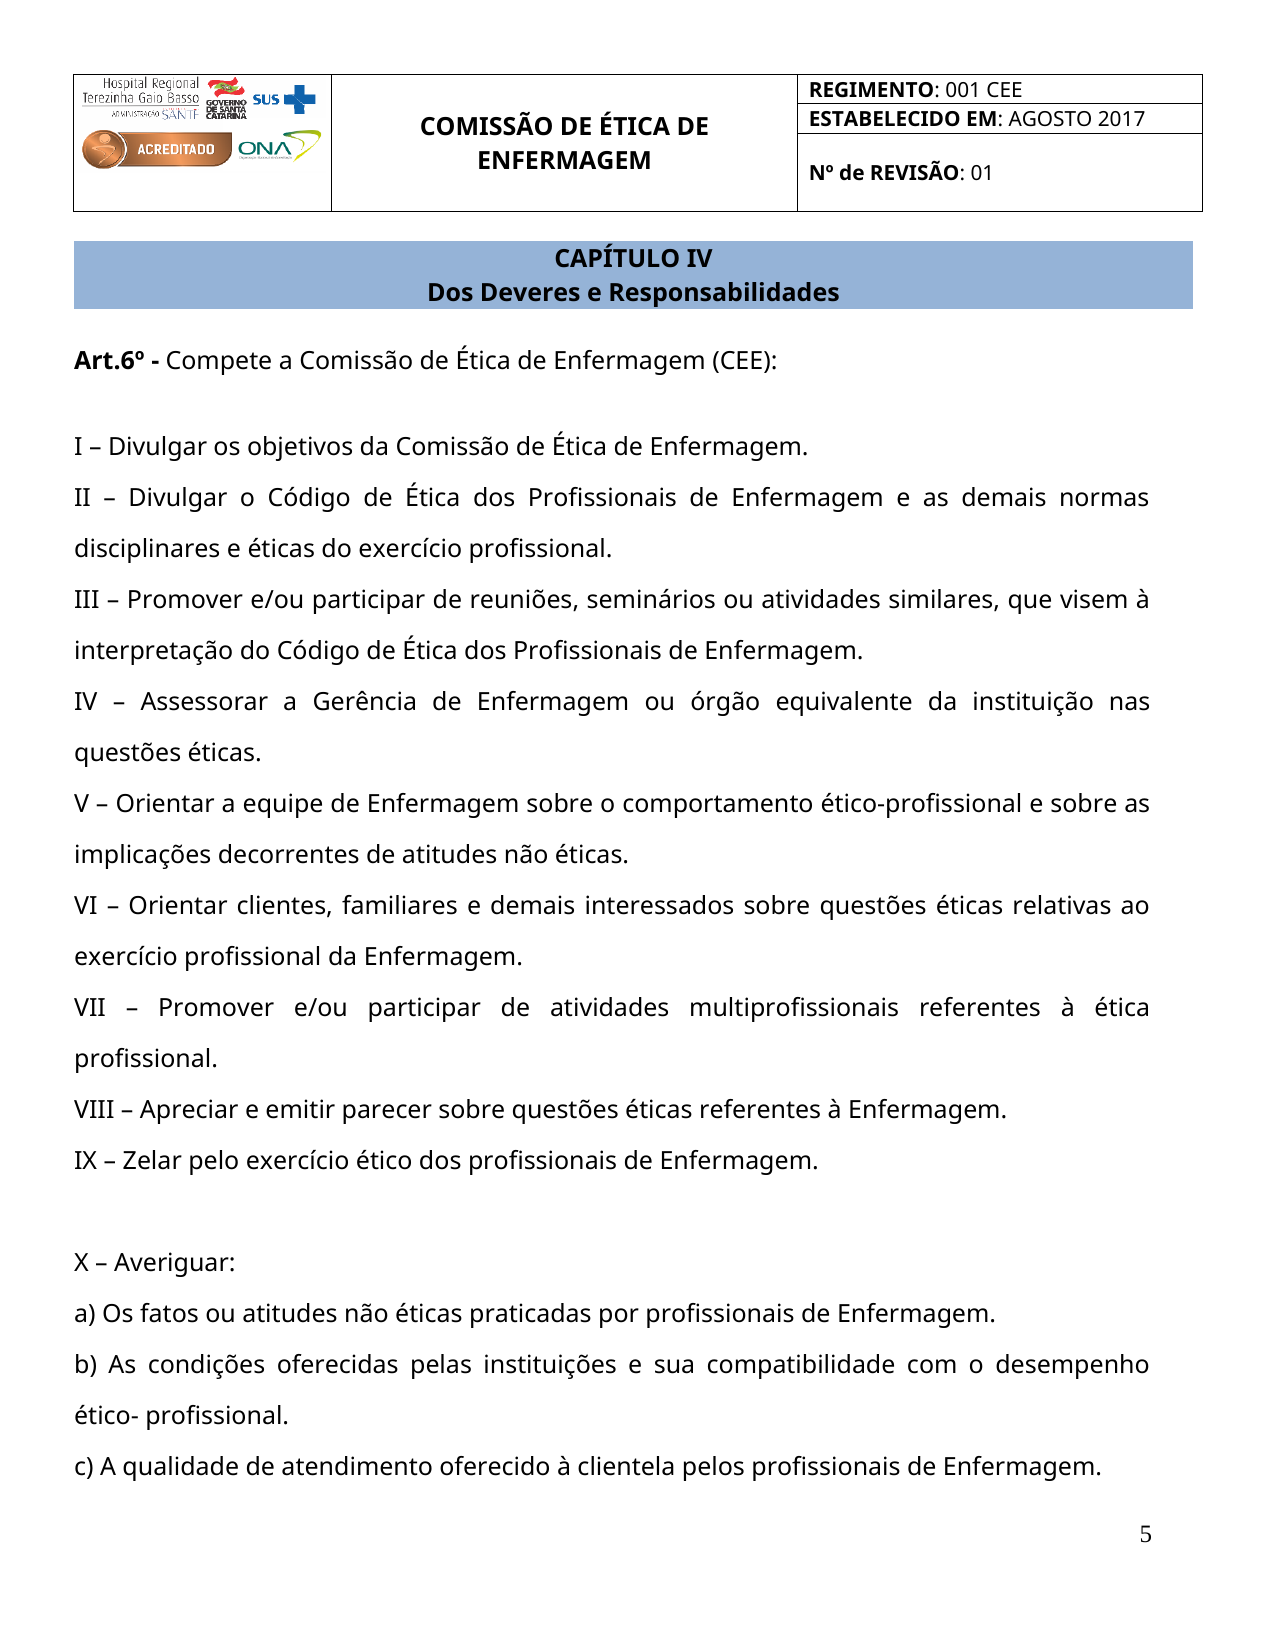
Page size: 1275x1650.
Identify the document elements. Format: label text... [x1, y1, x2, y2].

text III – Promover e/ou participar de reuniões, seminários ou atividades similares, que visem à interpretação do Código de Ética dos Profissionais de Enfermagem. [74, 581, 1152, 666]
text VIII – Apreciar e emitir parecer sobre questões éticas referentes à Enfermagem. [74, 1092, 1152, 1126]
table_header CAPÍTULO IV Dos Deveres e Responsabilidades [74, 241, 1193, 309]
text a) Os fatos ou atitudes não éticas praticadas por profissionais de Enfermagem. [74, 1296, 1152, 1330]
text V – Orientar a equipe de Enfermagem sobre o comportamento ético-profissional e sobre as implicações decorrentes de atitudes não éticas. [74, 785, 1152, 871]
text IX – Zelar pelo exercício ético dos profissionais de Enfermagem. [74, 1143, 1152, 1177]
text IV – Assessorar a Gerência de Enfermagem ou órgão equivalente da instituição nas questões éticas. [74, 683, 1152, 768]
text II – Divulgar o Código de Ética dos Profissionais de Enfermagem e as demais normas disciplinares e éticas do exercício profissional. [74, 479, 1152, 564]
text c) A qualidade de atendimento oferecido à clientela pelos profissionais de Enfermagem. [74, 1449, 1152, 1483]
text VI – Orientar clientes, familiares e demais interessados sobre questões éticas relativas ao exercício profissional da Enfermagem. [74, 887, 1152, 973]
text Art.6º - Compete a Comissão de Ética de Enfermagem (CEE): [74, 343, 1244, 377]
text X – Averiguar: [74, 1245, 1152, 1279]
picture [75, 75, 327, 173]
text b) As condições oferecidas pelas instituições e sua compatibilidade com o desempenho ético- profissional. [74, 1347, 1152, 1432]
text I – Divulgar os objetivos da Comissão de Ética de Enfermagem. [74, 428, 1196, 462]
text VII – Promover e/ou participar de atividades multiprofissionais referentes à ética profissional. [74, 989, 1152, 1075]
